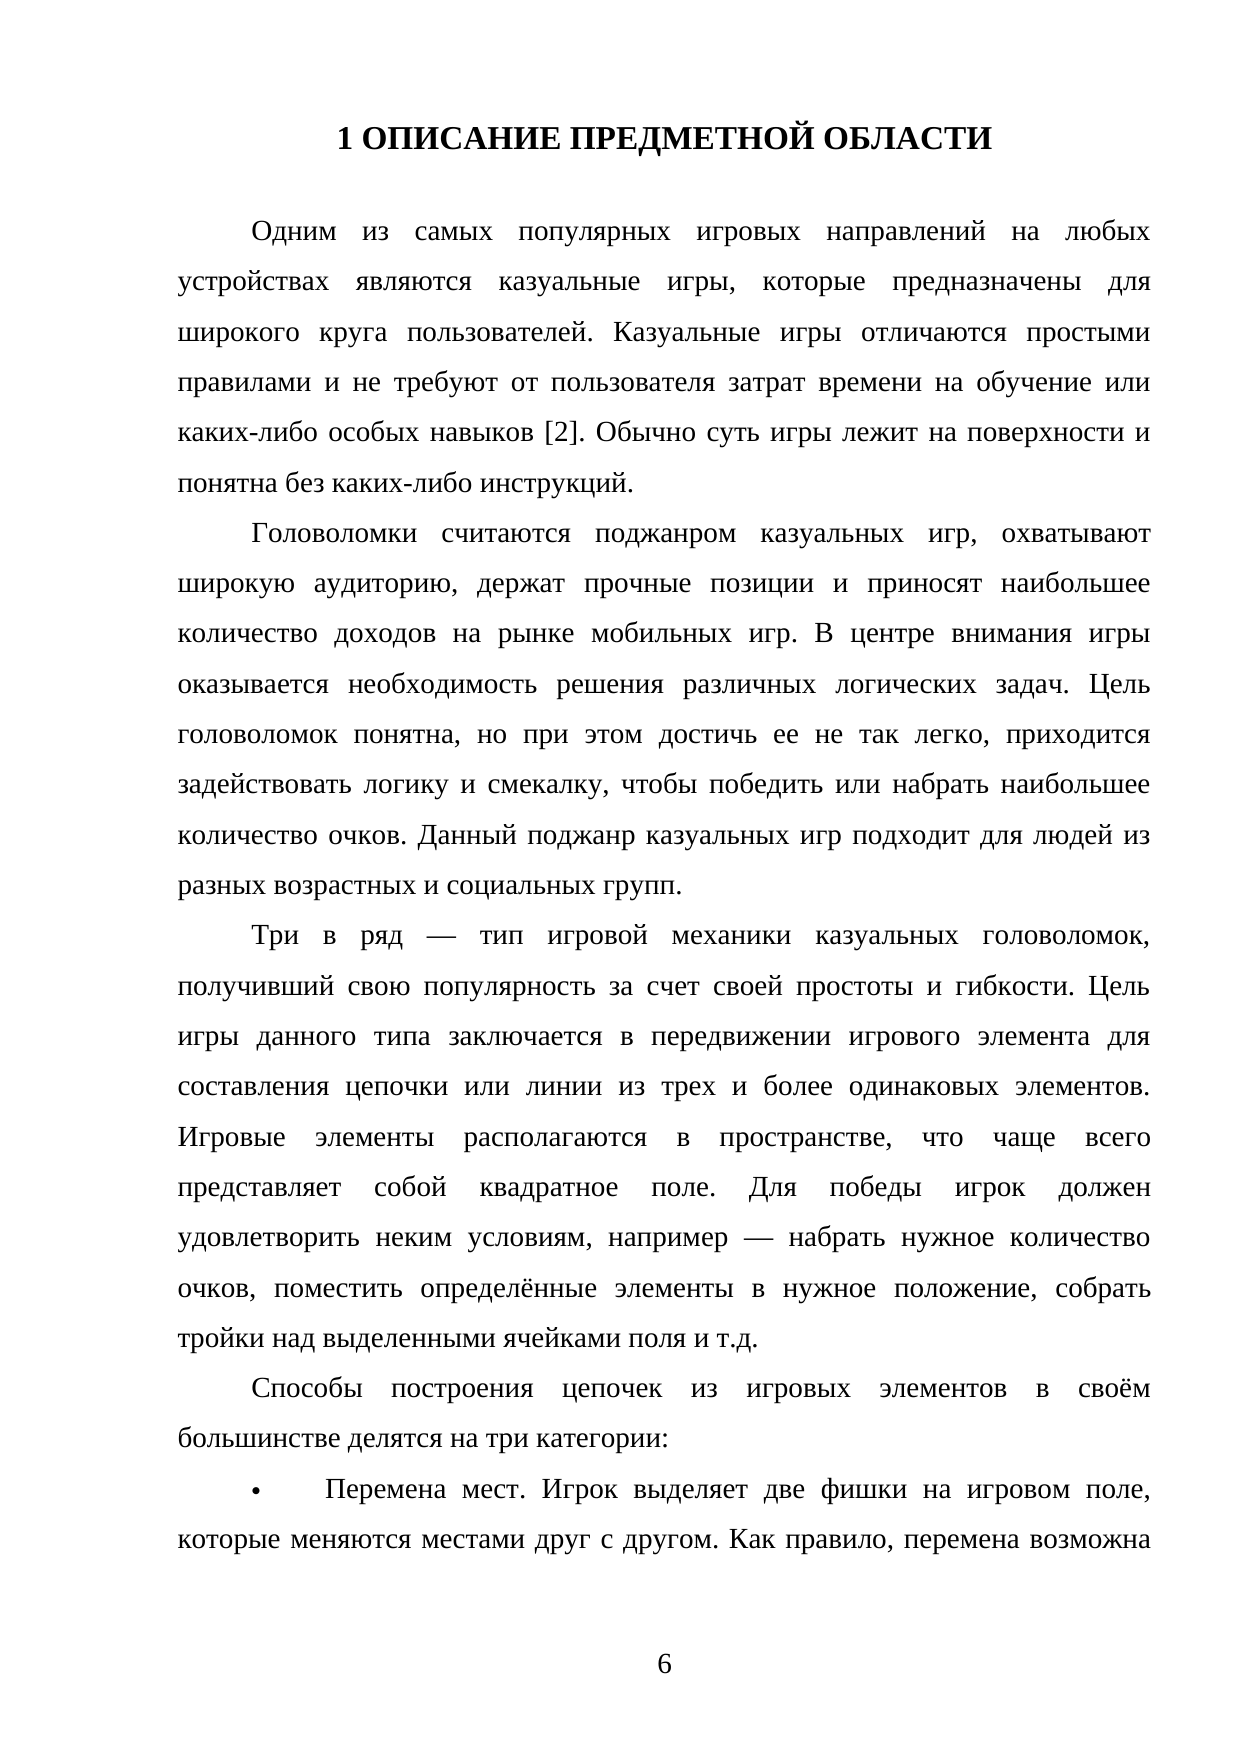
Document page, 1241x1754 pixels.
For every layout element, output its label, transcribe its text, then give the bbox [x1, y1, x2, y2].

text Одним из самых популярных игровых направлений на любых устройствах являются казуальные игры, которые предназначены для широкого круга пользователей. Казуальные игры отличаются простыми правилами и не требуют от пользователя затрат времени на обучение или каких-либо особых навыков [2]. Обычно суть игры лежит на поверхности и понятна без каких-либо инструкций. [177, 213, 1152, 498]
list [177, 1471, 1152, 1555]
text Способы построения цепочек из игровых элементов в своём большинстве делятся на три категории: [177, 1370, 1152, 1454]
text Головоломки считаются поджанром казуальных игр, охватывают широкую аудиторию, держат прочные позиции и приносят наибольшее количество доходов на рынке мобильных игр. В центре внимания игры оказывается необходимость решения различных логических задач. Цель головоломок понятна, но при этом достичь ее не так легко, приходится задействовать логику и смекалку, чтобы победить или набрать наибольшее количество очков. Данный поджанр казуальных игр подходит для людей из разных возрастных и социальных групп. [177, 515, 1152, 901]
subtitle 1 ОПИСАНИЕ ПРЕДМЕТНОЙ ОБЛАСТИ [177, 118, 1152, 156]
text Три в ряд — тип игровой механики казуальных головоломок, получивший свою популярность за счет своей простоты и гибкости. Цель игры данного типа заключается в передвижении игрового элемента для составления цепочки или линии из трех и более одинаковых элементов. Игровые элементы располагаются в пространстве, что чаще всего представляет собой квадратное поле. Для победы игрок должен удовлетворить неким условиям, например — набрать нужное количество очков, поместить определённые элементы в нужное положение, собрать тройки над выделенными ячейками поля и т.д. [177, 917, 1152, 1353]
